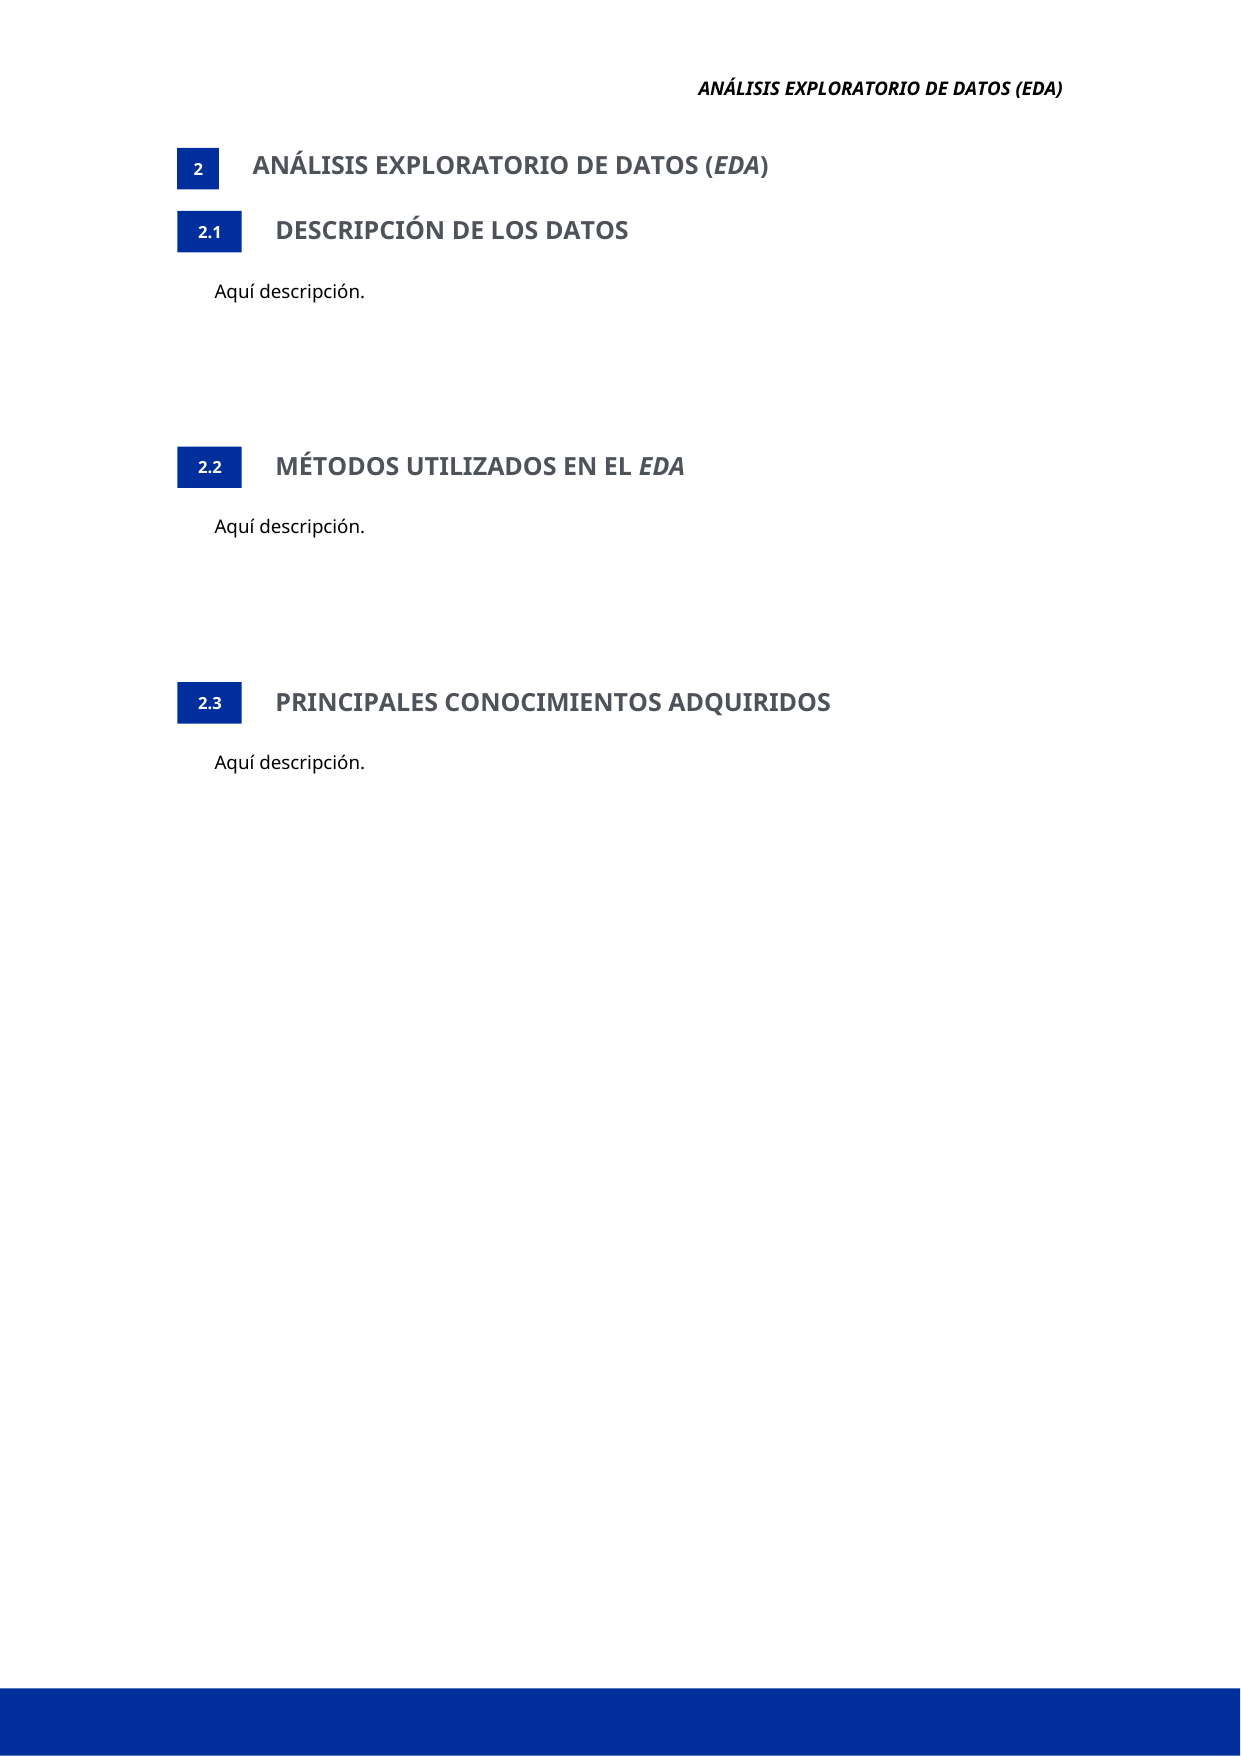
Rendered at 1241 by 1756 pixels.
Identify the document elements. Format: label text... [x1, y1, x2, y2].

text MÉTODOS UTILIZADOS EN EL EDA [242, 448, 1063, 483]
text PRINCIPALES CONOCIMIENTOS ADQUIRIDOS [275, 684, 1063, 718]
text Aquí descripción. [177, 278, 1063, 304]
text Aquí descripción. [177, 514, 1063, 539]
text DESCRIPCIÓN DE LOS DATOS [242, 213, 1063, 247]
text ANÁLISIS EXPLORATORIO DE DATOS (EDA) [219, 148, 1063, 182]
text Aquí descripción. [177, 749, 1063, 775]
